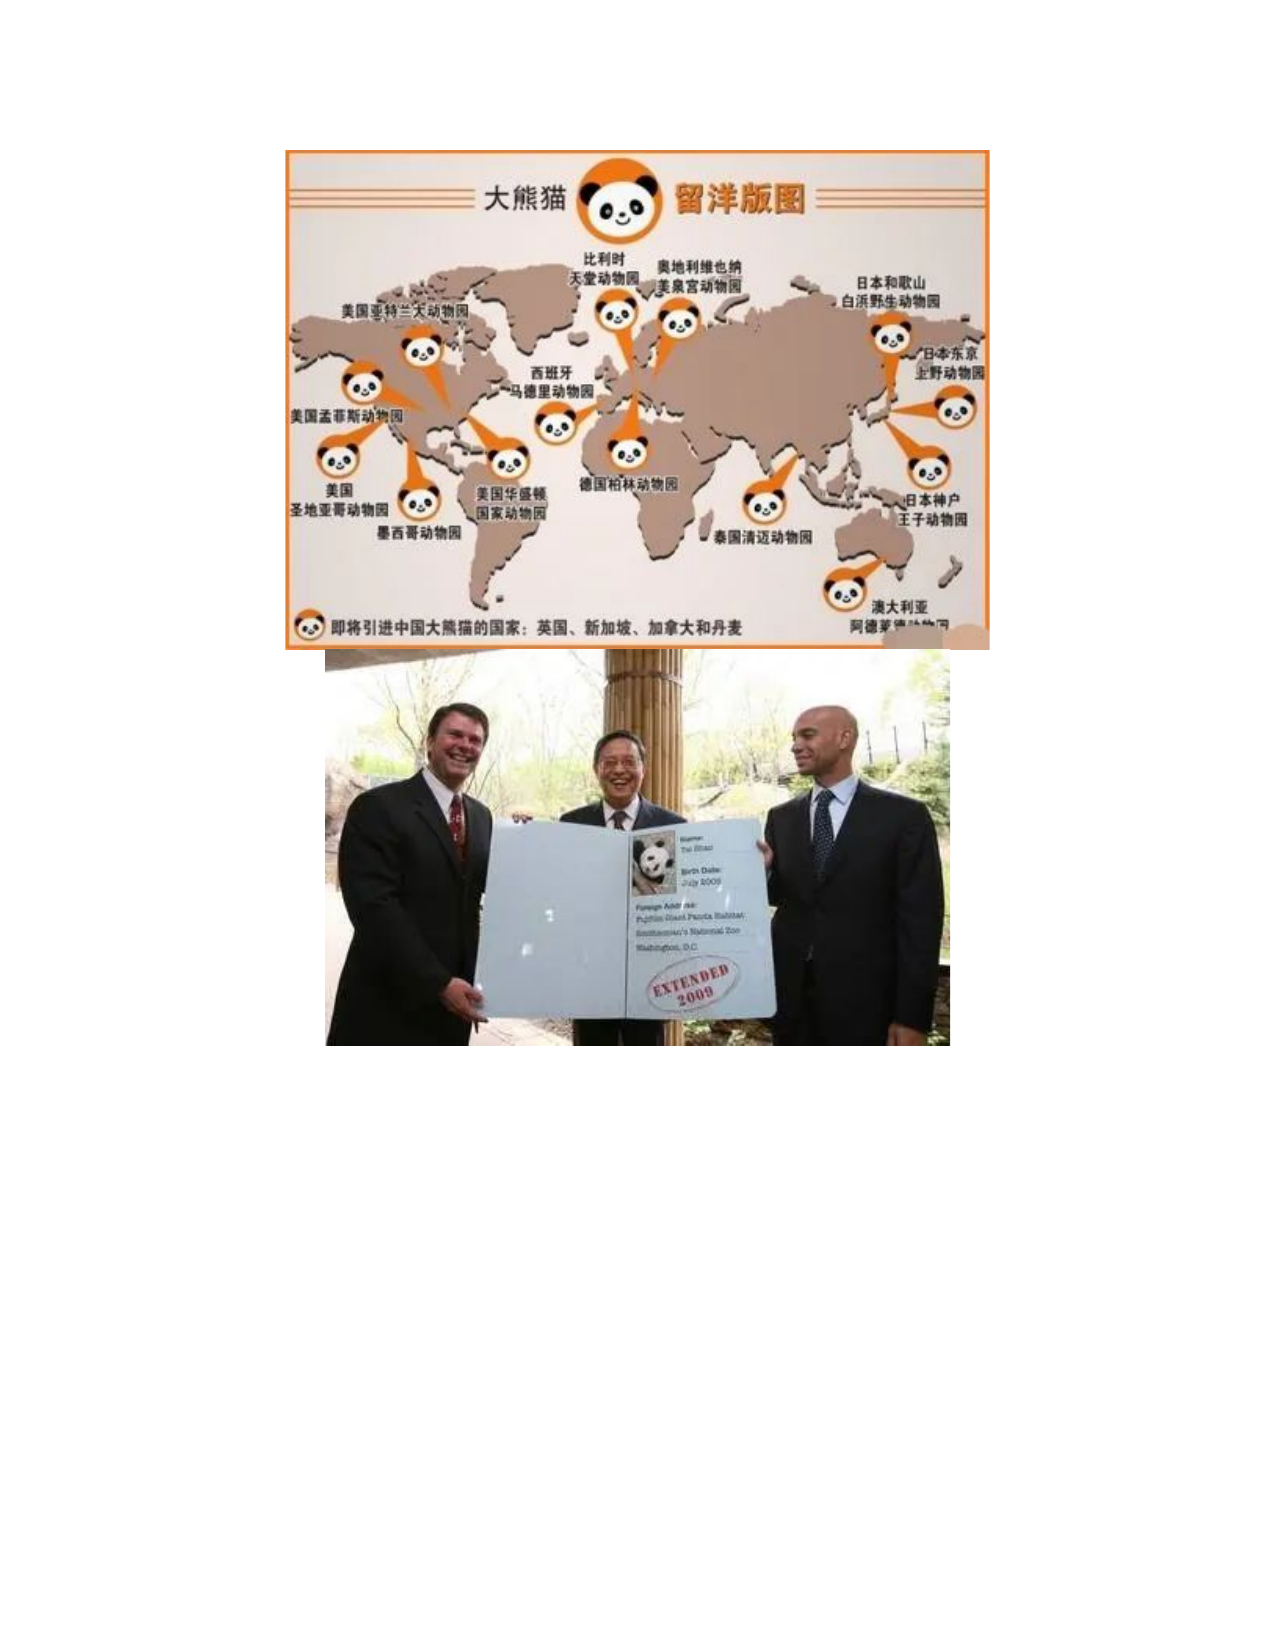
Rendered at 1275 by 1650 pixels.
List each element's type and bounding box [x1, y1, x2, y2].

picture [285, 150, 990, 1046]
